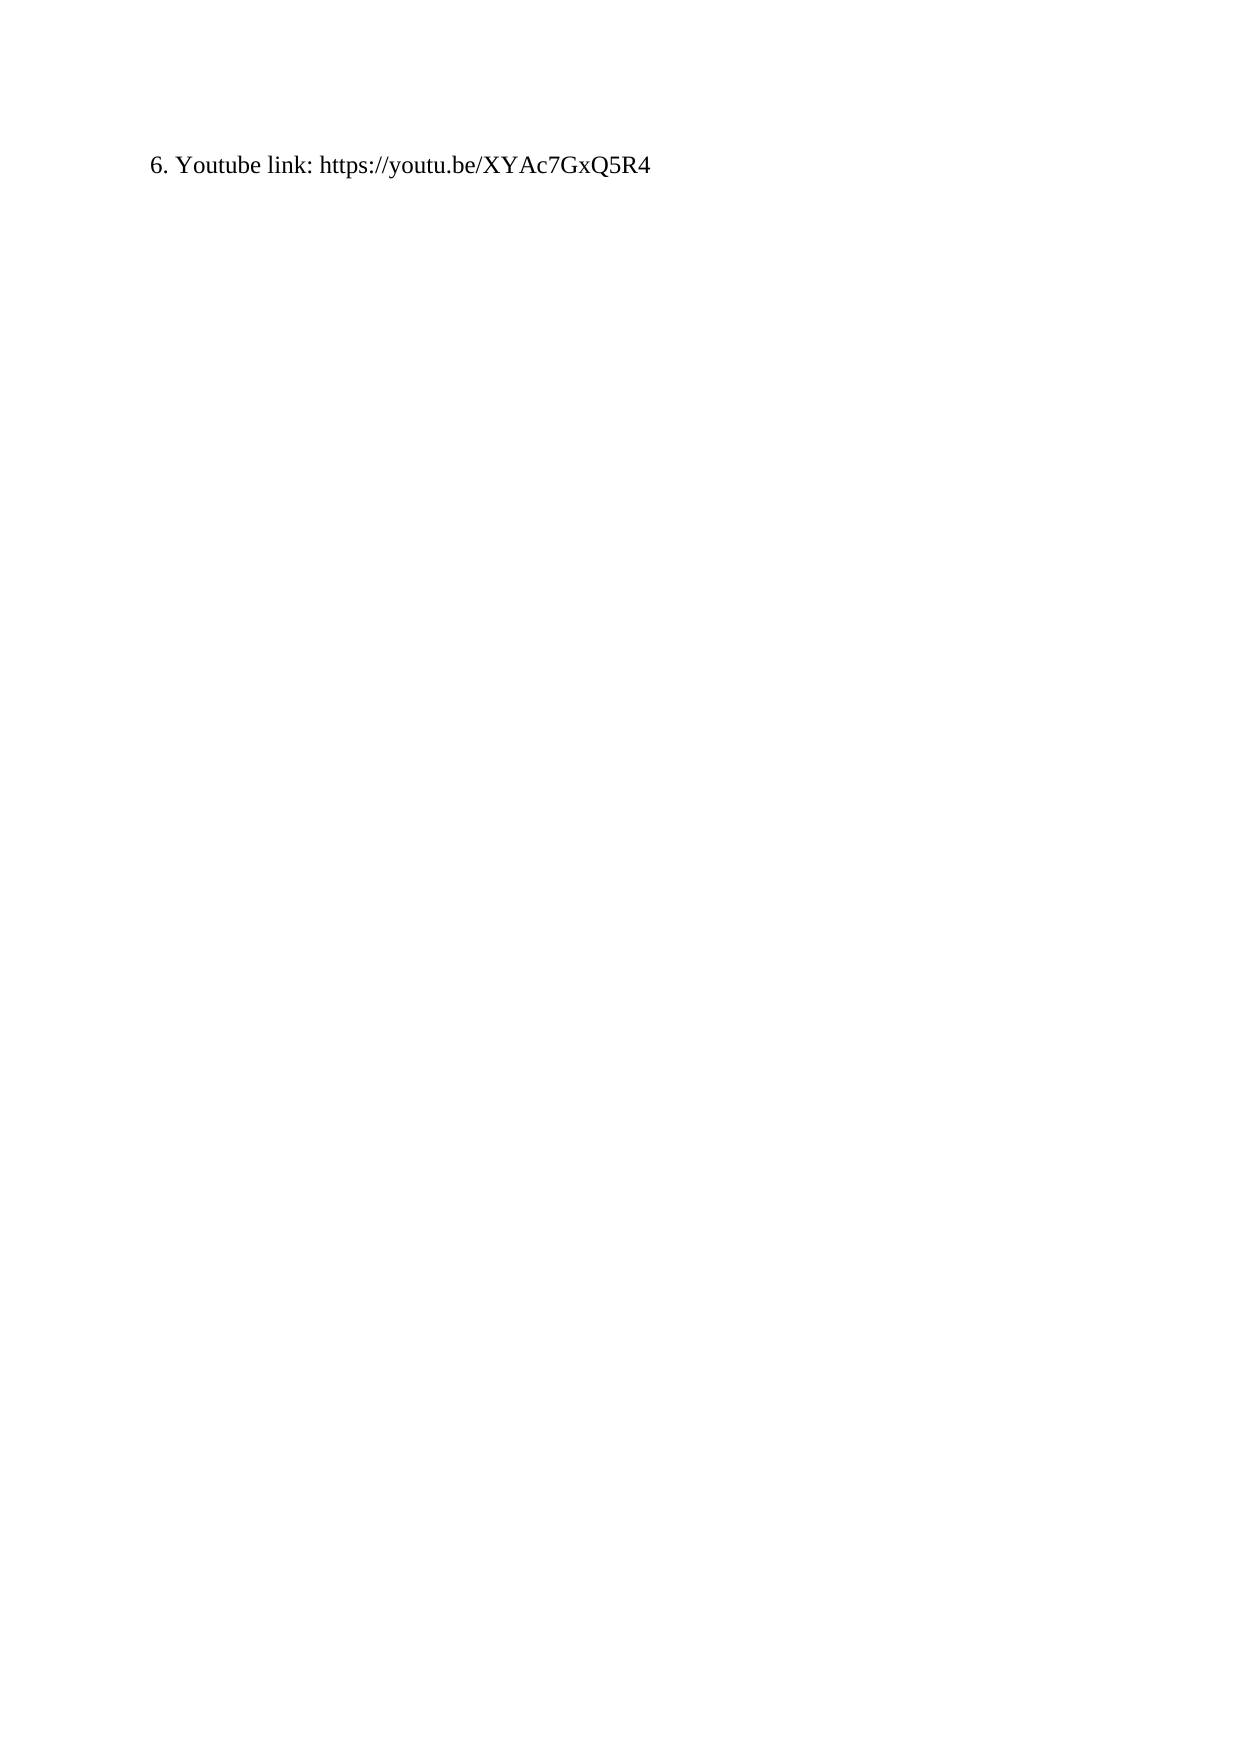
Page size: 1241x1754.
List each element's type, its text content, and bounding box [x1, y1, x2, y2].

text 6. Youtube link: https://youtu.be/XYAc7GxQ5R4 [150, 150, 1090, 179]
